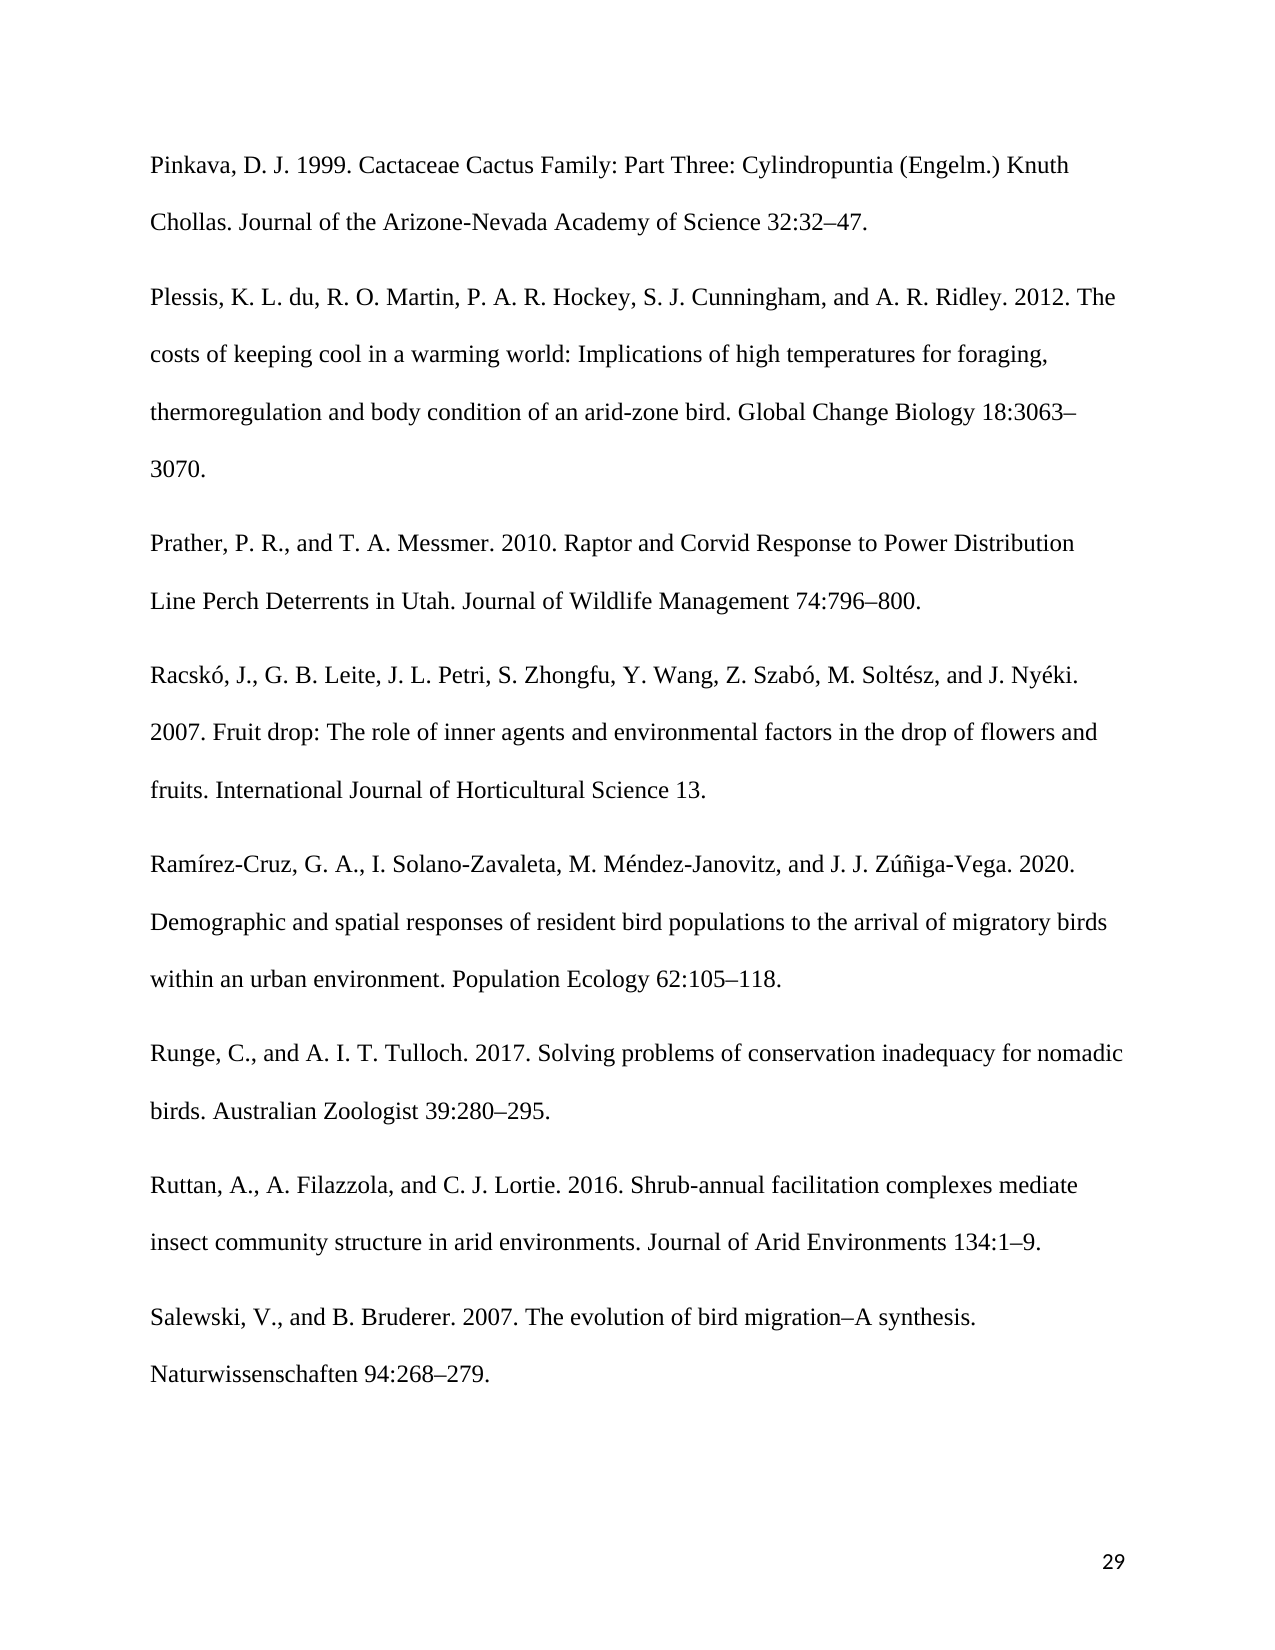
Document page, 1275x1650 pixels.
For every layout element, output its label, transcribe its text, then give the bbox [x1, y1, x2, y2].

text Plessis, K. L. du, R. O. Martin, P. A. R. Hockey, S. J. Cunningham, and A. R. Ridley. 2012. The costs of keeping cool in a warming world: Implications of high temperatures for foraging, thermoregulation and body condition of an arid-zone bird. Global Change Biology 18:3063–3070. [150, 282, 1125, 483]
text Racskó, J., G. B. Leite, J. L. Petri, S. Zhongfu, Y. Wang, Z. Szabó, M. Soltész, and J. Nyéki. 2007. Fruit drop: The role of inner agents and environmental factors in the drop of flowers and fruits. International Journal of Horticultural Science 13. [150, 660, 1125, 804]
text Pinkava, D. J. 1999. Cactaceae Cactus Family: Part Three: Cylindropuntia (Engelm.) Knuth Chollas. Journal of the Arizone-Nevada Academy of Science 32:32–47. [150, 150, 1125, 236]
text Runge, C., and A. I. T. Tulloch. 2017. Solving problems of conservation inadequacy for nomadic birds. Australian Zoologist 39:280–295. [150, 1038, 1125, 1124]
text Ramírez-Cruz, G. A., I. Solano-Zavaleta, M. Méndez-Janovitz, and J. J. Zúñiga-Vega. 2020. Demographic and spatial responses of resident bird populations to the arrival of migratory birds within an urban environment. Population Ecology 62:105–118. [150, 849, 1125, 993]
text Salewski, V., and B. Bruderer. 2007. The evolution of bird migration–A synthesis. Naturwissenschaften 94:268–279. [150, 1302, 1125, 1388]
text Prather, P. R., and T. A. Messmer. 2010. Raptor and Corvid Response to Power Distribution Line Perch Deterrents in Utah. Journal of Wildlife Management 74:796–800. [150, 528, 1125, 614]
text Ruttan, A., A. Filazzola, and C. J. Lortie. 2016. Shrub-annual facilitation complexes mediate insect community structure in arid environments. Journal of Arid Environments 134:1–9. [150, 1170, 1125, 1256]
